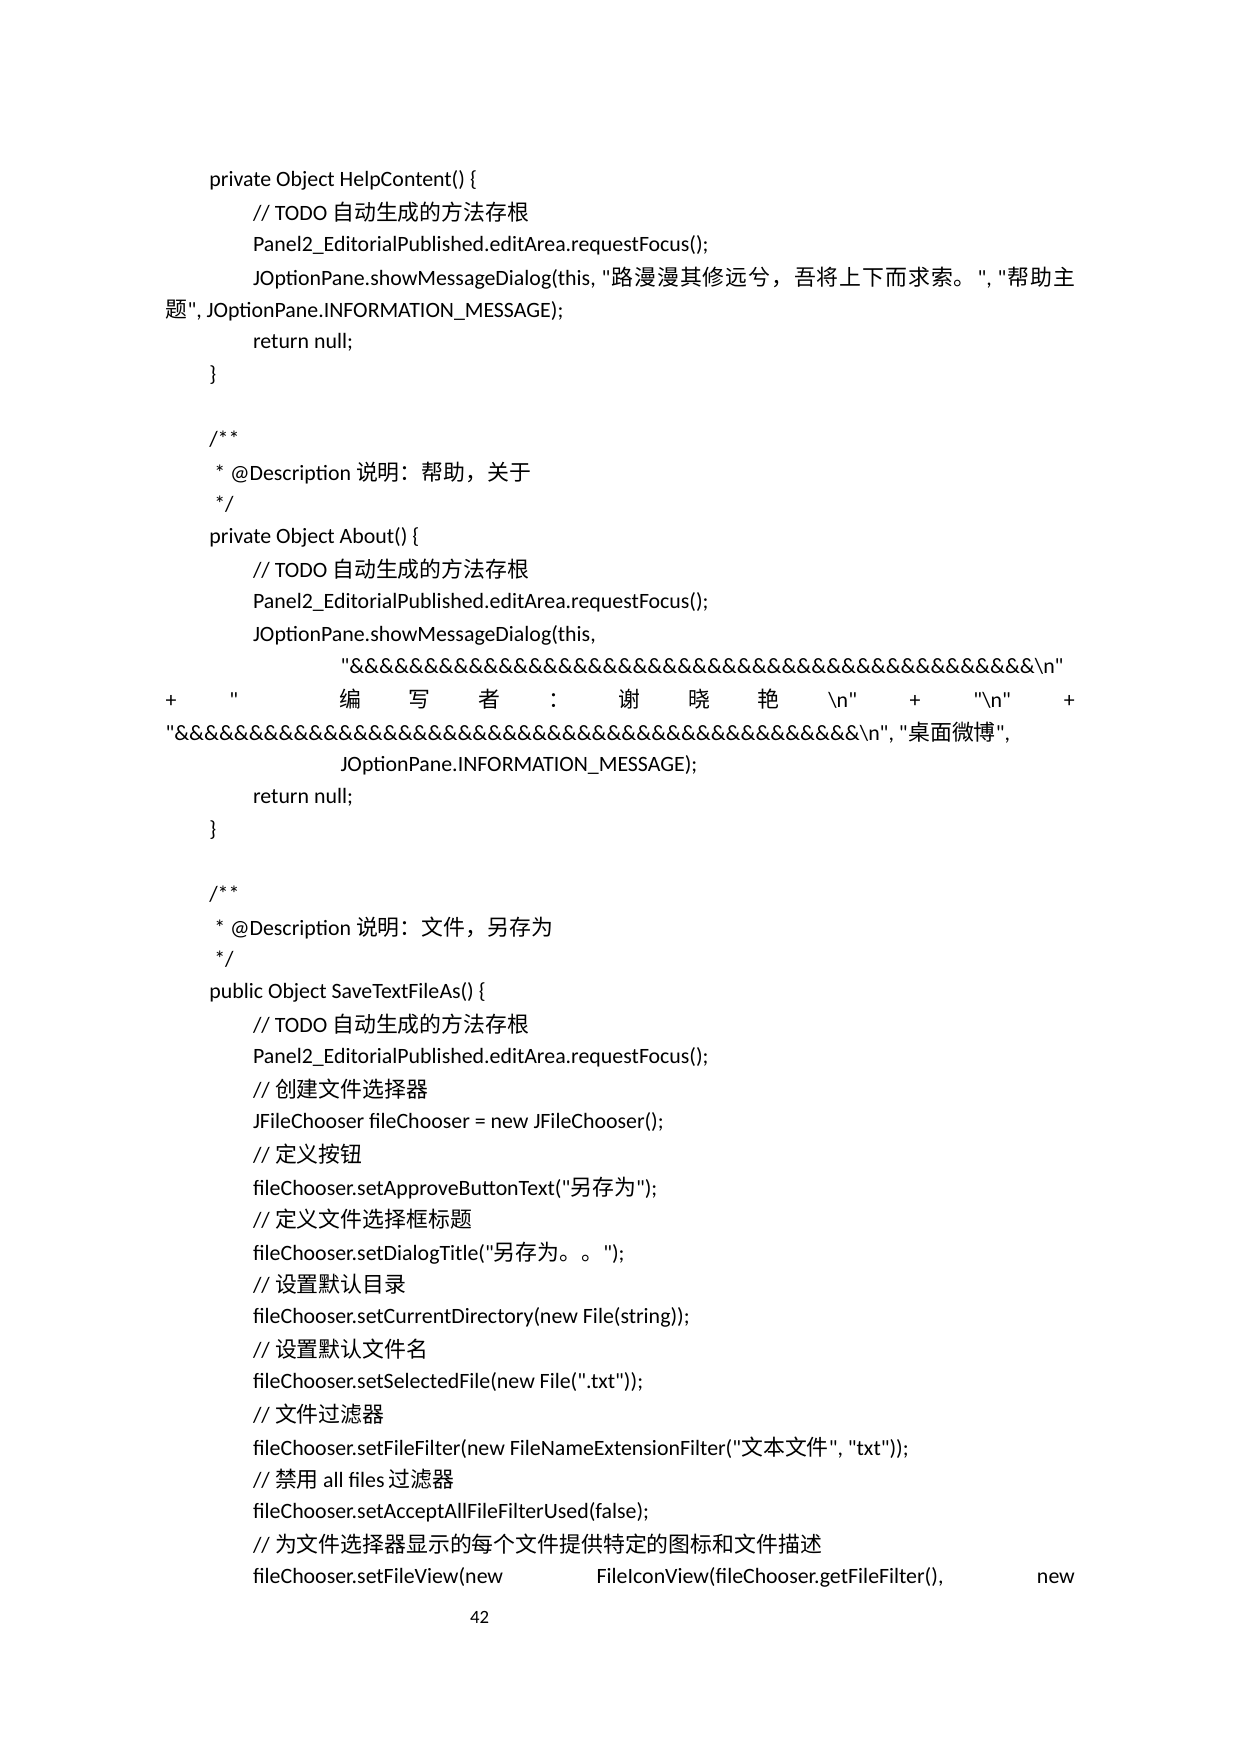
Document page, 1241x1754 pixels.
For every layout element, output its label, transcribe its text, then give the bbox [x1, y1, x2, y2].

text Panel2_EditorialPublished.editArea.requestFocus(); [165, 1039, 1075, 1072]
text * @Description 说明：文件，另存为 [165, 909, 1075, 942]
text JOptionPane.showMessageDialog(this, "路漫漫其修远兮，吾将上下而求索。", "帮助主题", JOptionPane.INFORMATION_MESSAGE); [165, 259, 1075, 324]
text /** [165, 422, 1075, 454]
text // 禁用all files过滤器 [165, 1462, 1075, 1494]
text // 创建文件选择器 [165, 1072, 1075, 1104]
text */ [165, 942, 1075, 974]
text private Object HelpContent() { [165, 162, 1075, 194]
text // 定义文件选择框标题 [165, 1202, 1075, 1234]
text // 设置默认目录 [165, 1267, 1075, 1299]
text "&&&&&&&&&&&&&&&&&&&&&&&&&&&&&&&&&&&&&&&&&&&&&&\n" + " 编写者：谢晓艳\n" + "\n" + "&&&&&&&&&&&&&&&&&&&&&&&&&&&&&&&&&&&&&&&&&&&&&&\n", "桌面微博", [165, 649, 1075, 747]
text fileChooser.setApproveButtonText("另存为"); [165, 1169, 1075, 1202]
text return null; [165, 324, 1075, 357]
text // TODO 自动生成的方法存根 [165, 552, 1075, 584]
text private Object About() { [165, 519, 1075, 552]
text /** [165, 877, 1075, 909]
text JFileChooser fileChooser = new JFileChooser(); [165, 1104, 1075, 1137]
text // 定义按钮 [165, 1137, 1075, 1169]
text } [165, 357, 1075, 389]
text fileChooser.setSelectedFile(new File(".txt")); [165, 1364, 1075, 1397]
text JOptionPane.INFORMATION_MESSAGE); [165, 747, 1075, 779]
text // 为文件选择器显示的每个文件提供特定的图标和文件描述 [165, 1527, 1075, 1559]
text Panel2_EditorialPublished.editArea.requestFocus(); [165, 584, 1075, 617]
text return null; [165, 779, 1075, 812]
text Panel2_EditorialPublished.editArea.requestFocus(); [165, 227, 1075, 259]
text fileChooser.setAcceptAllFileFilterUsed(false); [165, 1494, 1075, 1527]
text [165, 1559, 1075, 1592]
text JOptionPane.showMessageDialog(this, [165, 617, 1075, 649]
text fileChooser.setCurrentDirectory(new File(string)); [165, 1299, 1075, 1332]
text fileChooser.setFileFilter(new FileNameExtensionFilter("文本文件", "txt")); [165, 1429, 1075, 1462]
text // TODO 自动生成的方法存根 [165, 1007, 1075, 1039]
text // 文件过滤器 [165, 1397, 1075, 1429]
text // 设置默认文件名 [165, 1332, 1075, 1364]
text fileChooser.setDialogTitle("另存为。。"); [165, 1234, 1075, 1267]
text // TODO 自动生成的方法存根 [165, 194, 1075, 227]
text */ [165, 487, 1075, 519]
text public Object SaveTextFileAs() { [165, 974, 1075, 1007]
text } [165, 812, 1075, 844]
text * @Description 说明：帮助，关于 [165, 454, 1075, 487]
